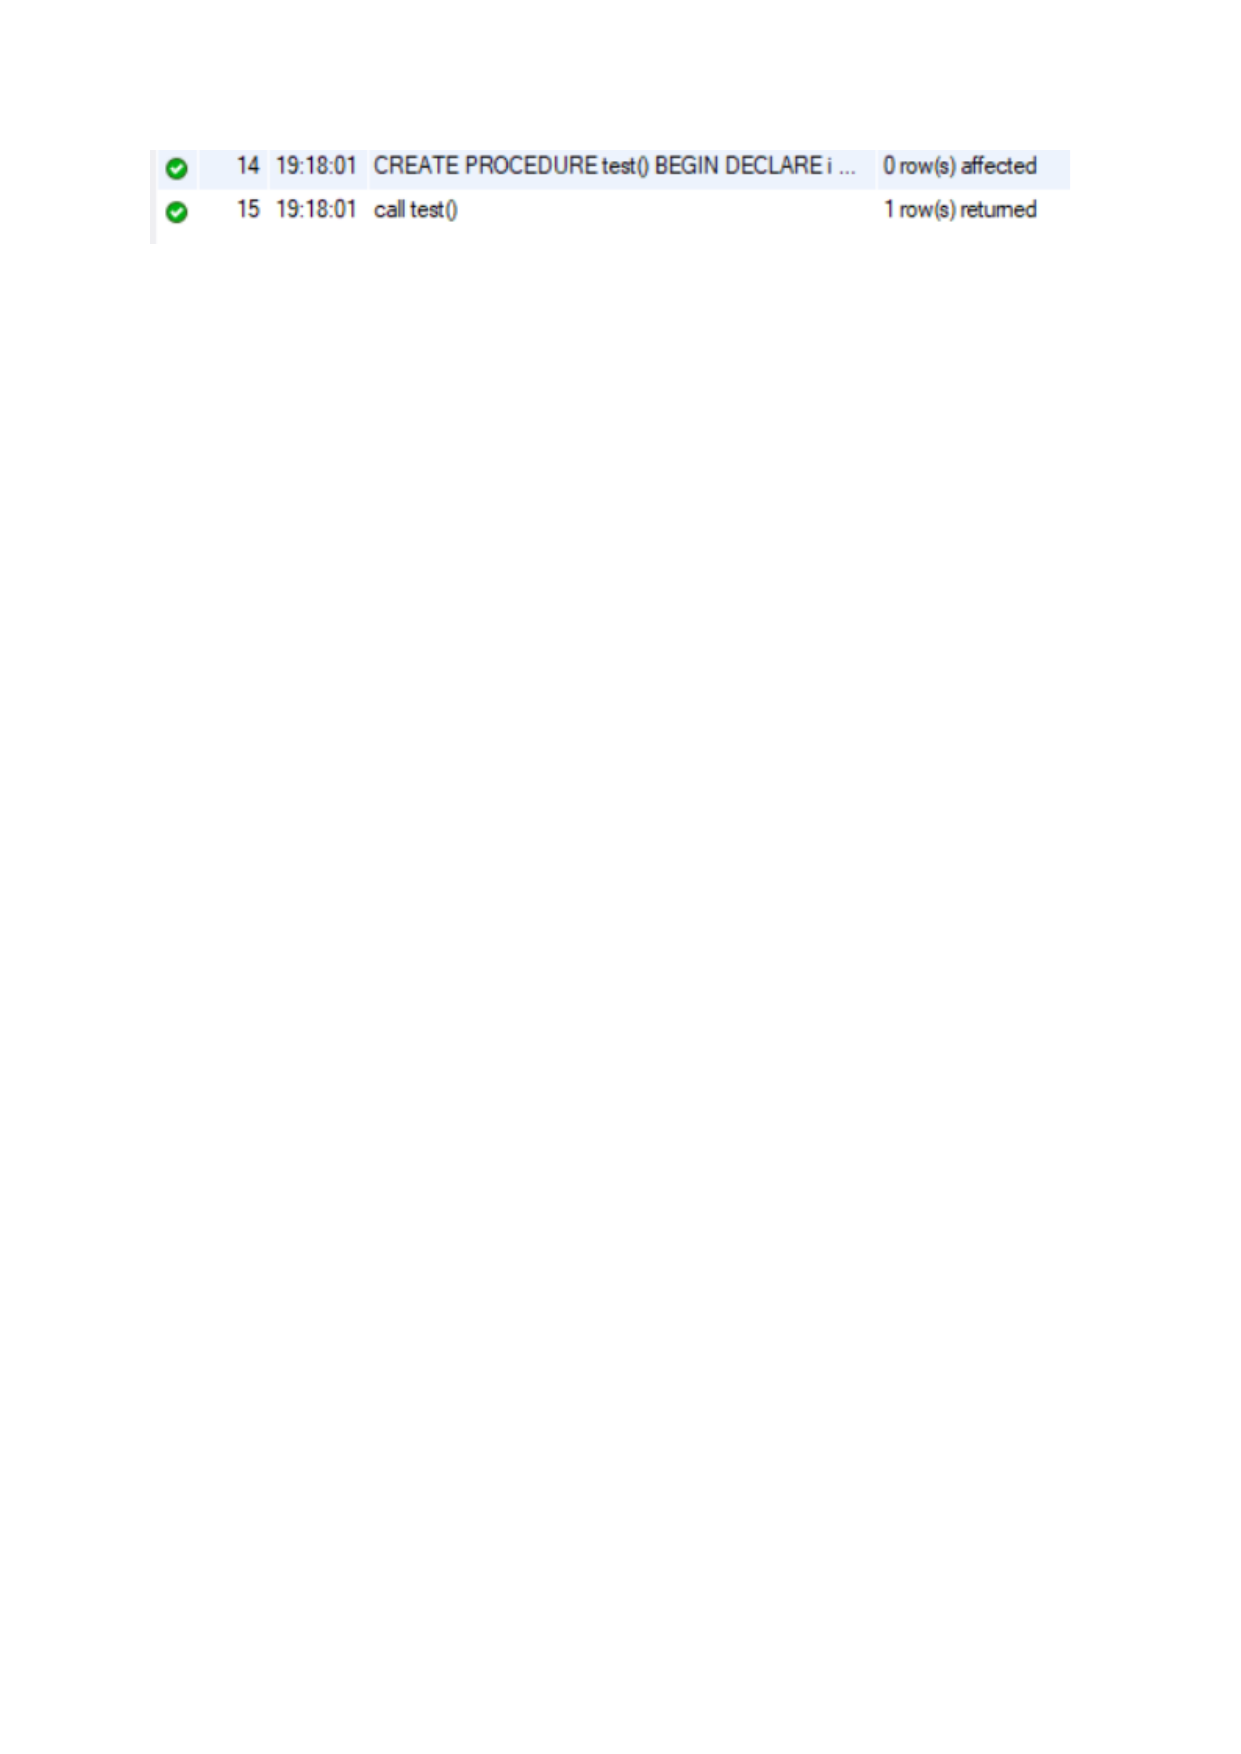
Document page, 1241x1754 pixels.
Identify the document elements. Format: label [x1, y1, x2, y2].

picture [150, 150, 1071, 244]
